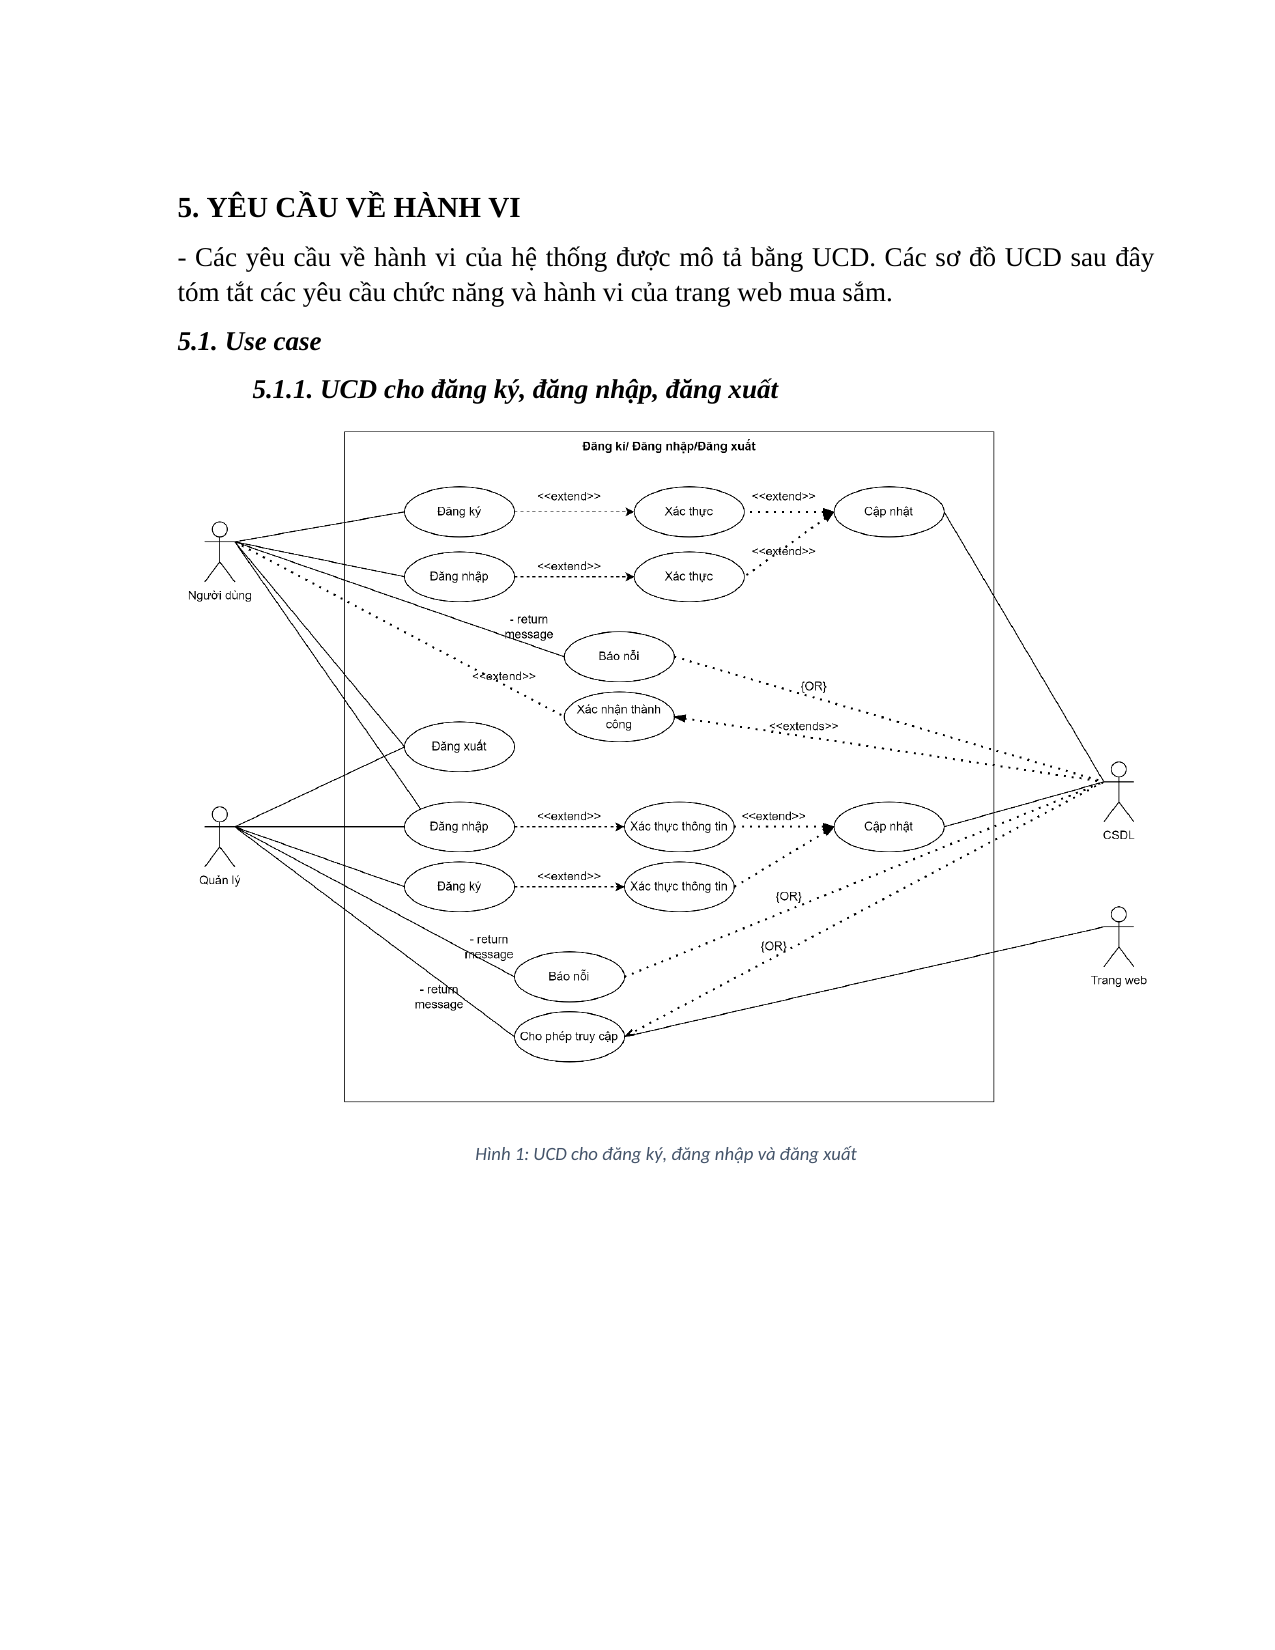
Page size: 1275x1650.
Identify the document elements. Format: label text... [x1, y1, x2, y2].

text - Các yêu cầu về hành vi của hệ thống được mô tả bằng UCD. Các sơ đồ UCD sau đây tóm tắt các yêu cầu chức năng và hành vi của trang web mua sắm. [177, 241, 1157, 308]
text Hình 1: UCD cho đăng ký, đăng nhập và đăng xuất [177, 1142, 1157, 1165]
subtitle 5.1. Use case [177, 325, 1157, 356]
subtitle 5. YÊU CẦU VỀ HÀNH VI [177, 190, 1157, 223]
subtitle 5.1.1. UCD cho đăng ký, đăng nhập, đăng xuất [252, 373, 1157, 404]
picture [177, 421, 1157, 1112]
